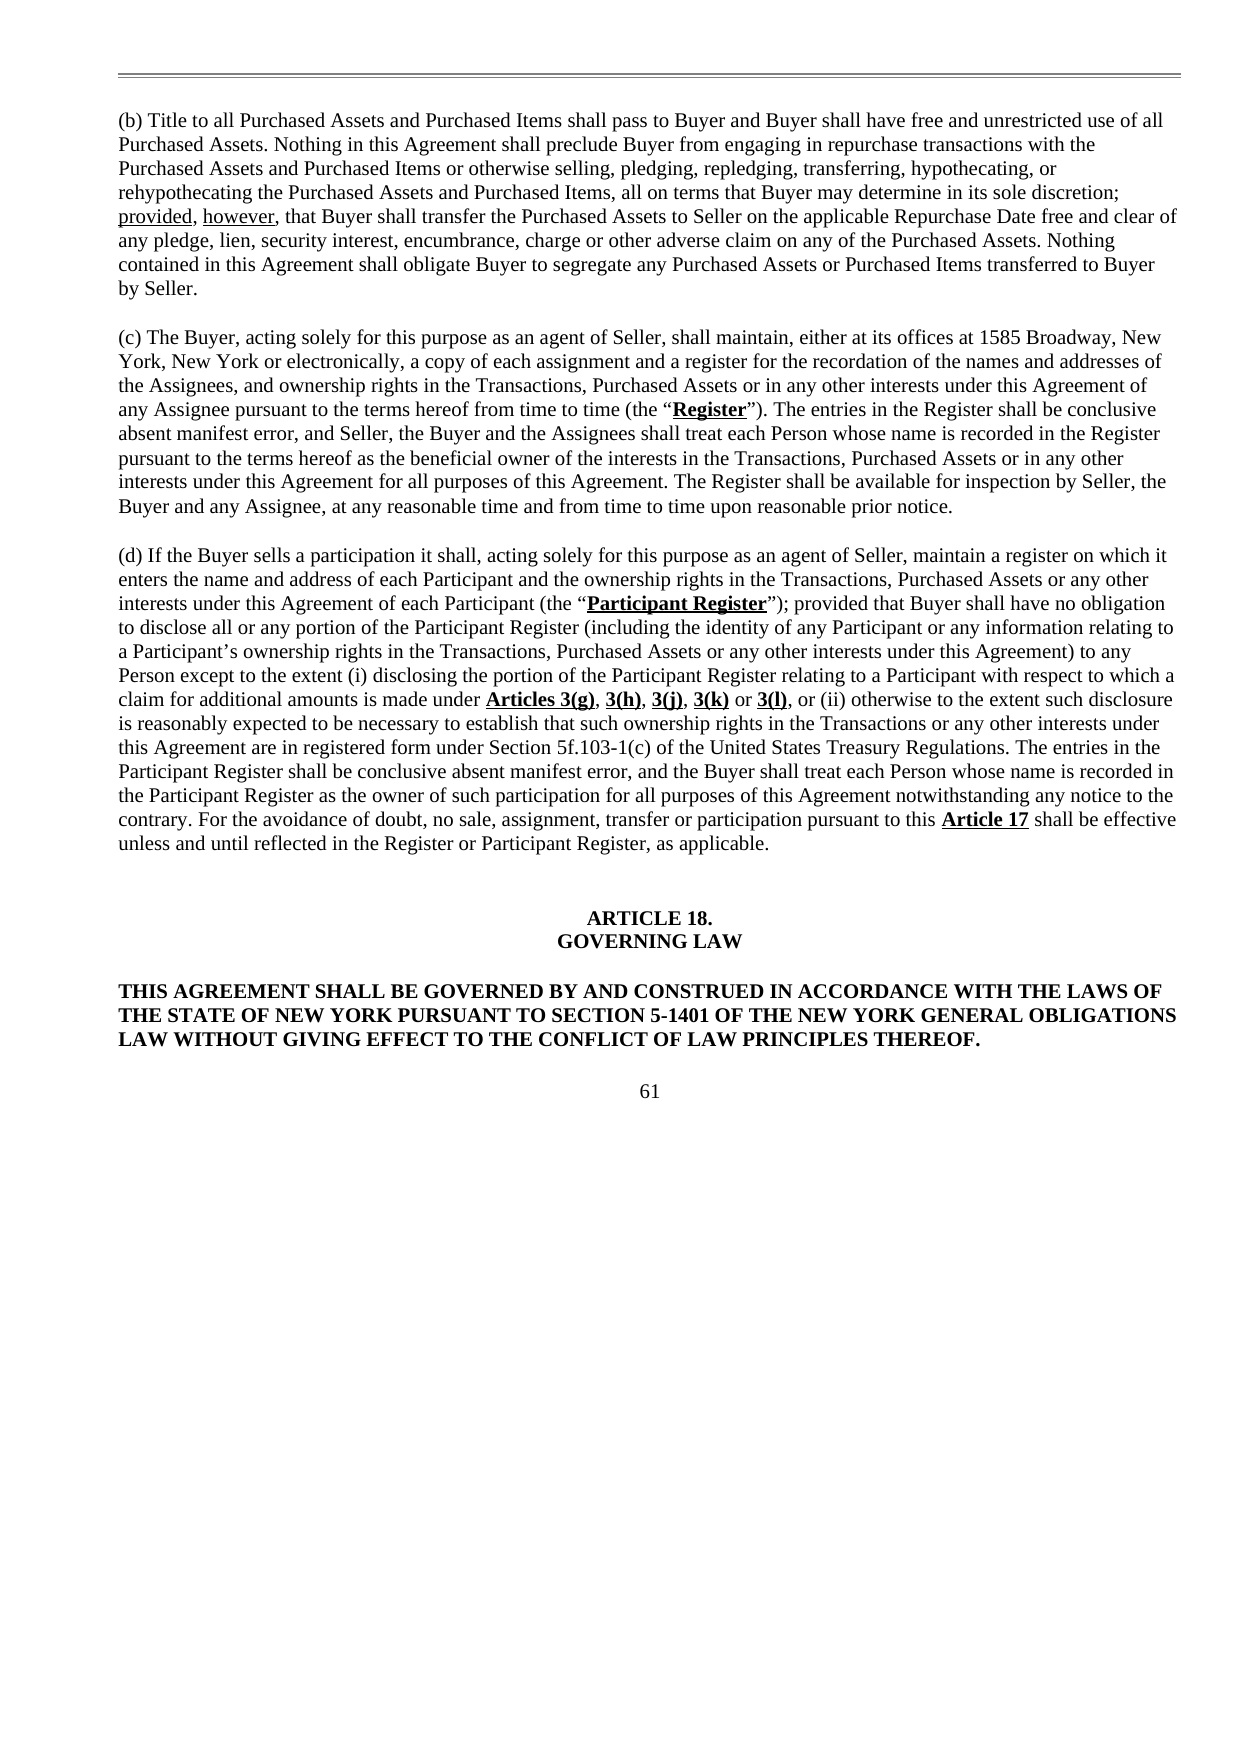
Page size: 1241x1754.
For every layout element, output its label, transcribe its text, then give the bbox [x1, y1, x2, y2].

text ARTICLE 18. [118, 905, 1181, 929]
text 61 [118, 1079, 1181, 1103]
text GOVERNING LAW [118, 929, 1181, 953]
text (b) Title to all Purchased Assets and Purchased Items shall pass to Buyer and Buyer shall have free and unrestricted use of all Purchased Assets. Nothing in this Agreement shall preclude Buyer from engaging in repurchase transactions with the Purchased Assets and Purchased Items or otherwise selling, pledging, repledging, transferring, hypothecating, or rehypothecating the Purchased Assets and Purchased Items, all on terms that Buyer may determine in its sole discretion; provided, however, that Buyer shall transfer the Purchased Assets to Seller on the applicable Repurchase Date free and clear of any pledge, lien, security interest, encumbrance, charge or other adverse claim on any of the Purchased Assets. Nothing contained in this Agreement shall obligate Buyer to segregate any Purchased Assets or Purchased Items transferred to Buyer by Seller. [118, 108, 1181, 300]
text THIS AGREEMENT SHALL BE GOVERNED BY AND CONSTRUED IN ACCORDANCE WITH THE LAWS OF THE STATE OF NEW YORK PURSUANT TO SECTION 5-1401 OF THE NEW YORK GENERAL OBLIGATIONS LAW WITHOUT GIVING EFFECT TO THE CONFLICT OF LAW PRINCIPLES THEREOF. [118, 978, 1181, 1051]
text (c) The Buyer, acting solely for this purpose as an agent of Seller, shall maintain, either at its offices at 1585 Broadway, New York, New York or electronically, a copy of each assignment and a register for the recordation of the names and addresses of the Assignees, and ownership rights in the Transactions, Purchased Assets or in any other interests under this Agreement of any Assignee pursuant to the terms hereof from time to time (the “Register”). The entries in the Register shall be conclusive absent manifest error, and Seller, the Buyer and the Assignees shall treat each Person whose name is recorded in the Register pursuant to the terms hereof as the beneficial owner of the interests in the Transactions, Purchased Assets or in any other interests under this Agreement for all purposes of this Agreement. The Register shall be available for inspection by Seller, the Buyer and any Assignee, at any reasonable time and from time to time upon reasonable prior notice. [118, 325, 1181, 518]
text (d) If the Buyer sells a participation it shall, acting solely for this purpose as an agent of Seller, maintain a register on which it enters the name and address of each Participant and the ownership rights in the Transactions, Purchased Assets or any other interests under this Agreement of each Participant (the “Participant Register”); provided that Buyer shall have no obligation to disclose all or any portion of the Participant Register (including the identity of any Participant or any information relating to a Participant’s ownership rights in the Transactions, Purchased Assets or any other interests under this Agreement) to any Person except to the extent (i) disclosing the portion of the Participant Register relating to a Participant with respect to which a claim for additional amounts is made under Articles 3(g), 3(h), 3(j), 3(k) or 3(l), or (ii) otherwise to the extent such disclosure is reasonably expected to be necessary to establish that such ownership rights in the Transactions or any other interests under this Agreement are in registered form under Section 5f.103-1(c) of the United States Treasury Regulations. The entries in the Participant Register shall be conclusive absent manifest error, and the Buyer shall treat each Person whose name is recorded in the Participant Register as the owner of such participation for all purposes of this Agreement notwithstanding any notice to the contrary. For the avoidance of doubt, no sale, assignment, transfer or participation pursuant to this Article 17 shall be effective unless and until reflected in the Register or Participant Register, as applicable. [118, 543, 1181, 855]
